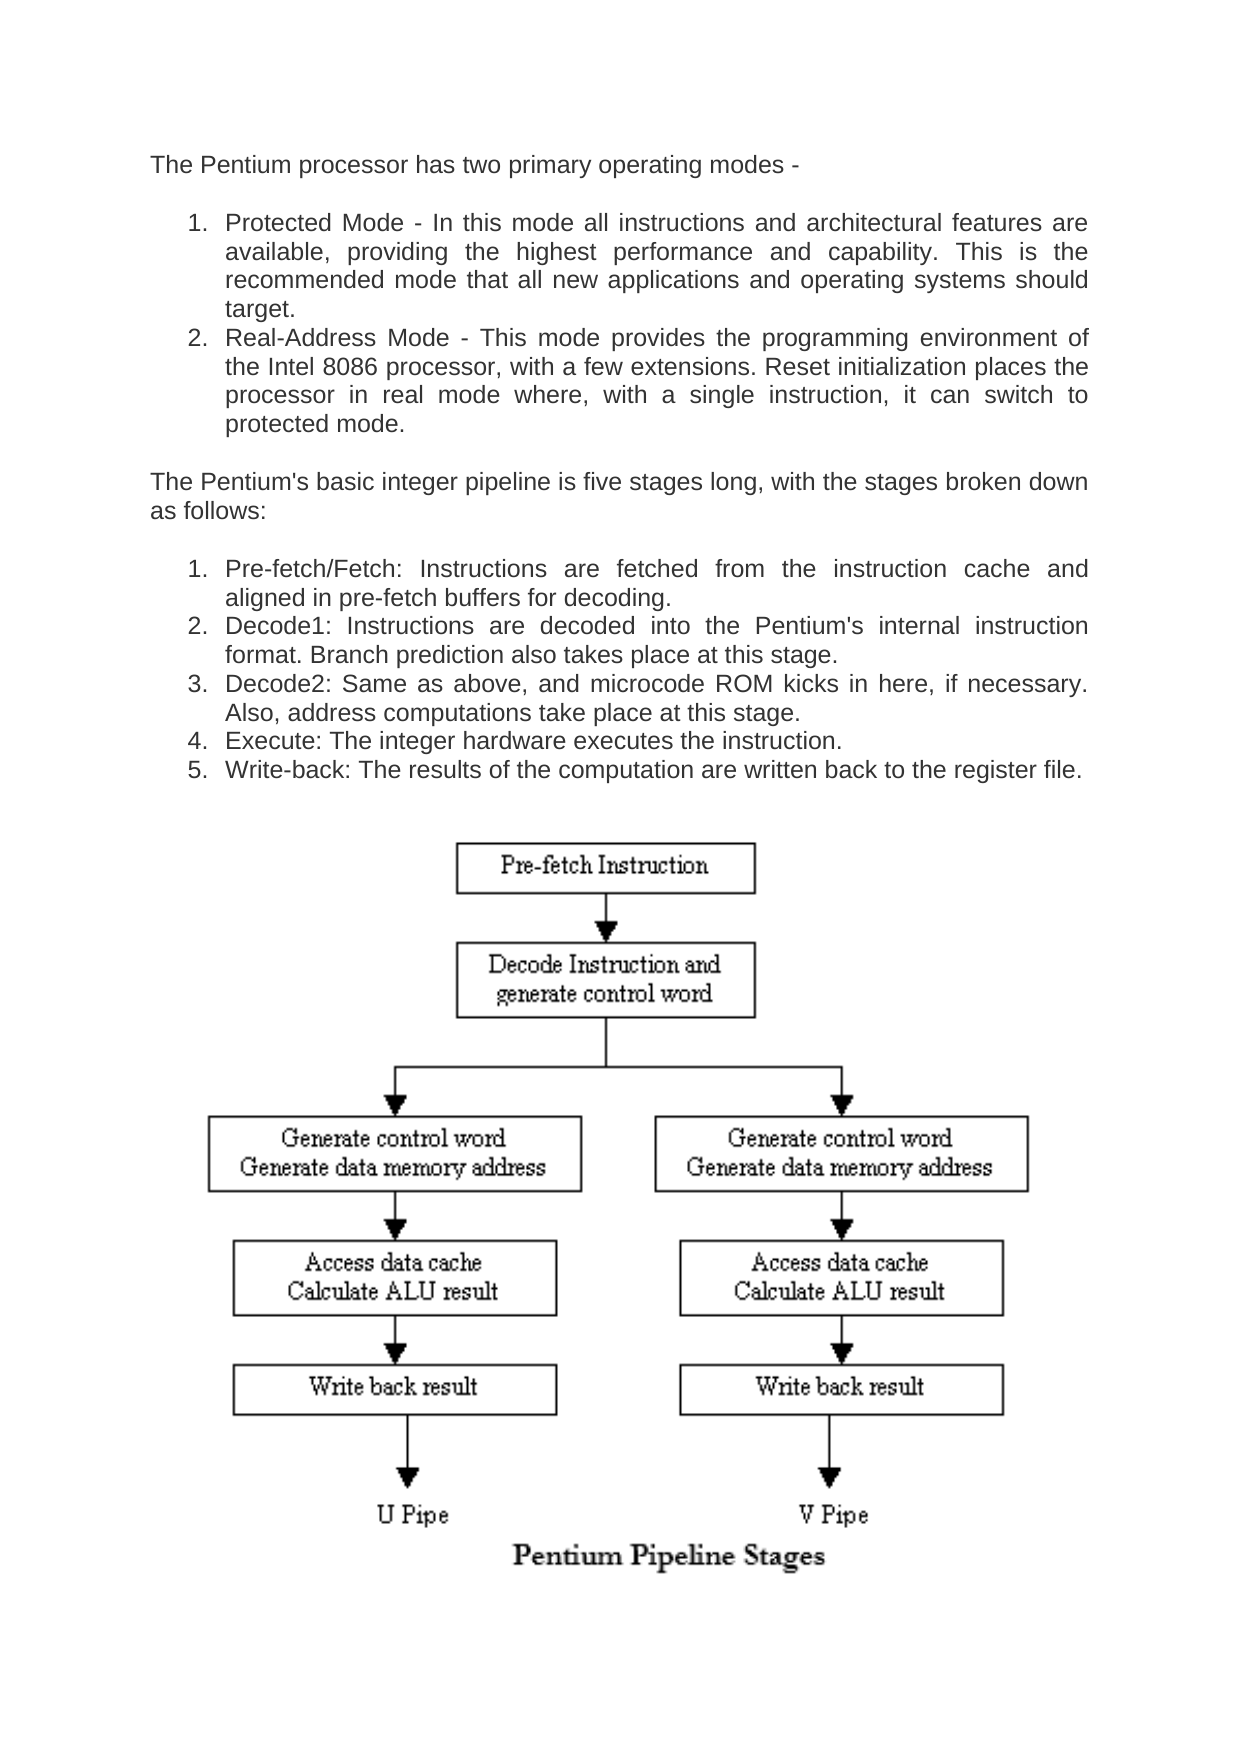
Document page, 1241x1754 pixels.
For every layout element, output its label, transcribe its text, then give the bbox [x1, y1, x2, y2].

list Protected Mode - In this mode all instructions and architectural features are available, providing the highest performance and capability. This is the recommended mode that all new applications and operating systems should target. [187, 208, 1090, 323]
list Pre-fetch/Fetch: Instructions are fetched from the instruction cache and aligned in pre-fetch buffers for decoding. [187, 554, 1090, 611]
list Decode2: Same as above, and microcode ROM kicks in here, if necessary. Also, address computations take place at this stage. [187, 669, 1090, 726]
list Write-back: The results of the computation are written back to the register file. [187, 755, 1090, 784]
list Real-Address Mode - This mode provides the programming environment of the Intel 8086 processor, with a few extensions. Reset initialization places the processor in real mode where, with a single instruction, it can switch to protected mode. [187, 323, 1090, 438]
list Decode1: Instructions are decoded into the Pentium's internal instruction format. Branch prediction also takes place at this stage. [187, 611, 1090, 669]
text The Pentium processor has two primary operating modes - [150, 150, 1090, 179]
picture [192, 812, 1048, 1588]
text The Pentium's basic integer pipeline is five stages long, with the stages broken down as follows: [150, 467, 1090, 524]
list Execute: The integer hardware executes the instruction. [187, 726, 1090, 755]
